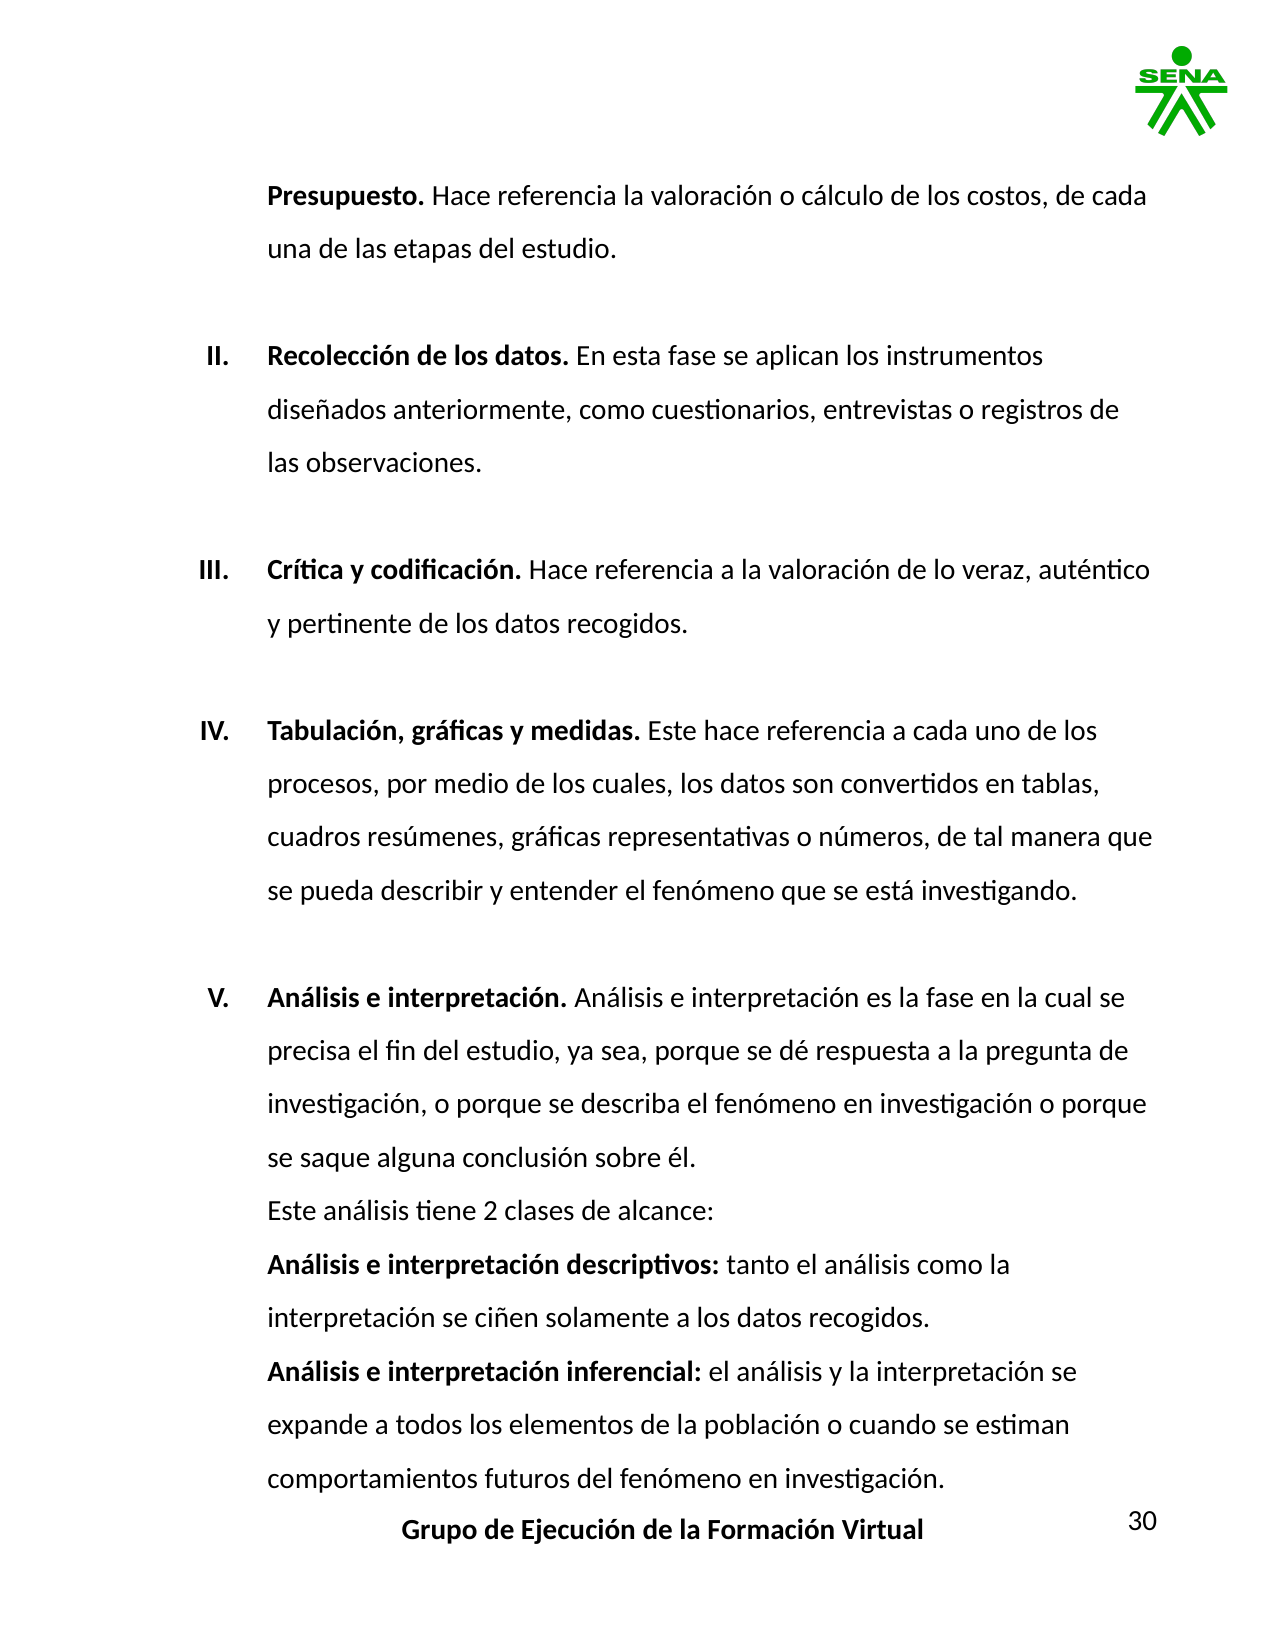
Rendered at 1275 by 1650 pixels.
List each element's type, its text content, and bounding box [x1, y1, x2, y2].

list Recolección de los datos. En esta fase se aplican los instrumentos diseñados anteriormente, como cuestionarios, entrevistas o registros de las observaciones. [229, 337, 1157, 480]
list Presupuesto. Hace referencia la valoración o cálculo de los costos, de cada una de las etapas del estudio. [267, 177, 1157, 266]
list Tabulación, gráficas y medidas. Este hace referencia a cada uno de los procesos, por medio de los cuales, los datos son convertidos en tablas, cuadros resúmenes, gráficas representativas o números, de tal manera que se pueda describir y entender el fenómeno que se está investigando. [229, 712, 1157, 907]
list Análisis e interpretación descriptivos: tanto el análisis como la interpretación se ciñen solamente a los datos recogidos. [267, 1246, 1157, 1335]
list Análisis e interpretación. Análisis e interpretación es la fase en la cual se precisa el fin del estudio, ya sea, porque se dé respuesta a la pregunta de investigación, o porque se describa el fenómeno en investigación o porque se saque alguna conclusión sobre él. [229, 979, 1157, 1175]
list Este análisis tiene 2 clases de alcance: [267, 1192, 1157, 1228]
list Crítica y codificación. Hace referencia a la valoración de lo veraz, auténtico y pertinente de los datos recogidos. [229, 551, 1157, 640]
list Análisis e interpretación inferencial: el análisis y la interpretación se expande a todos los elementos de la población o cuando se estiman comportamientos futuros del fenómeno en investigación. [267, 1353, 1157, 1495]
picture [1135, 46, 1228, 136]
